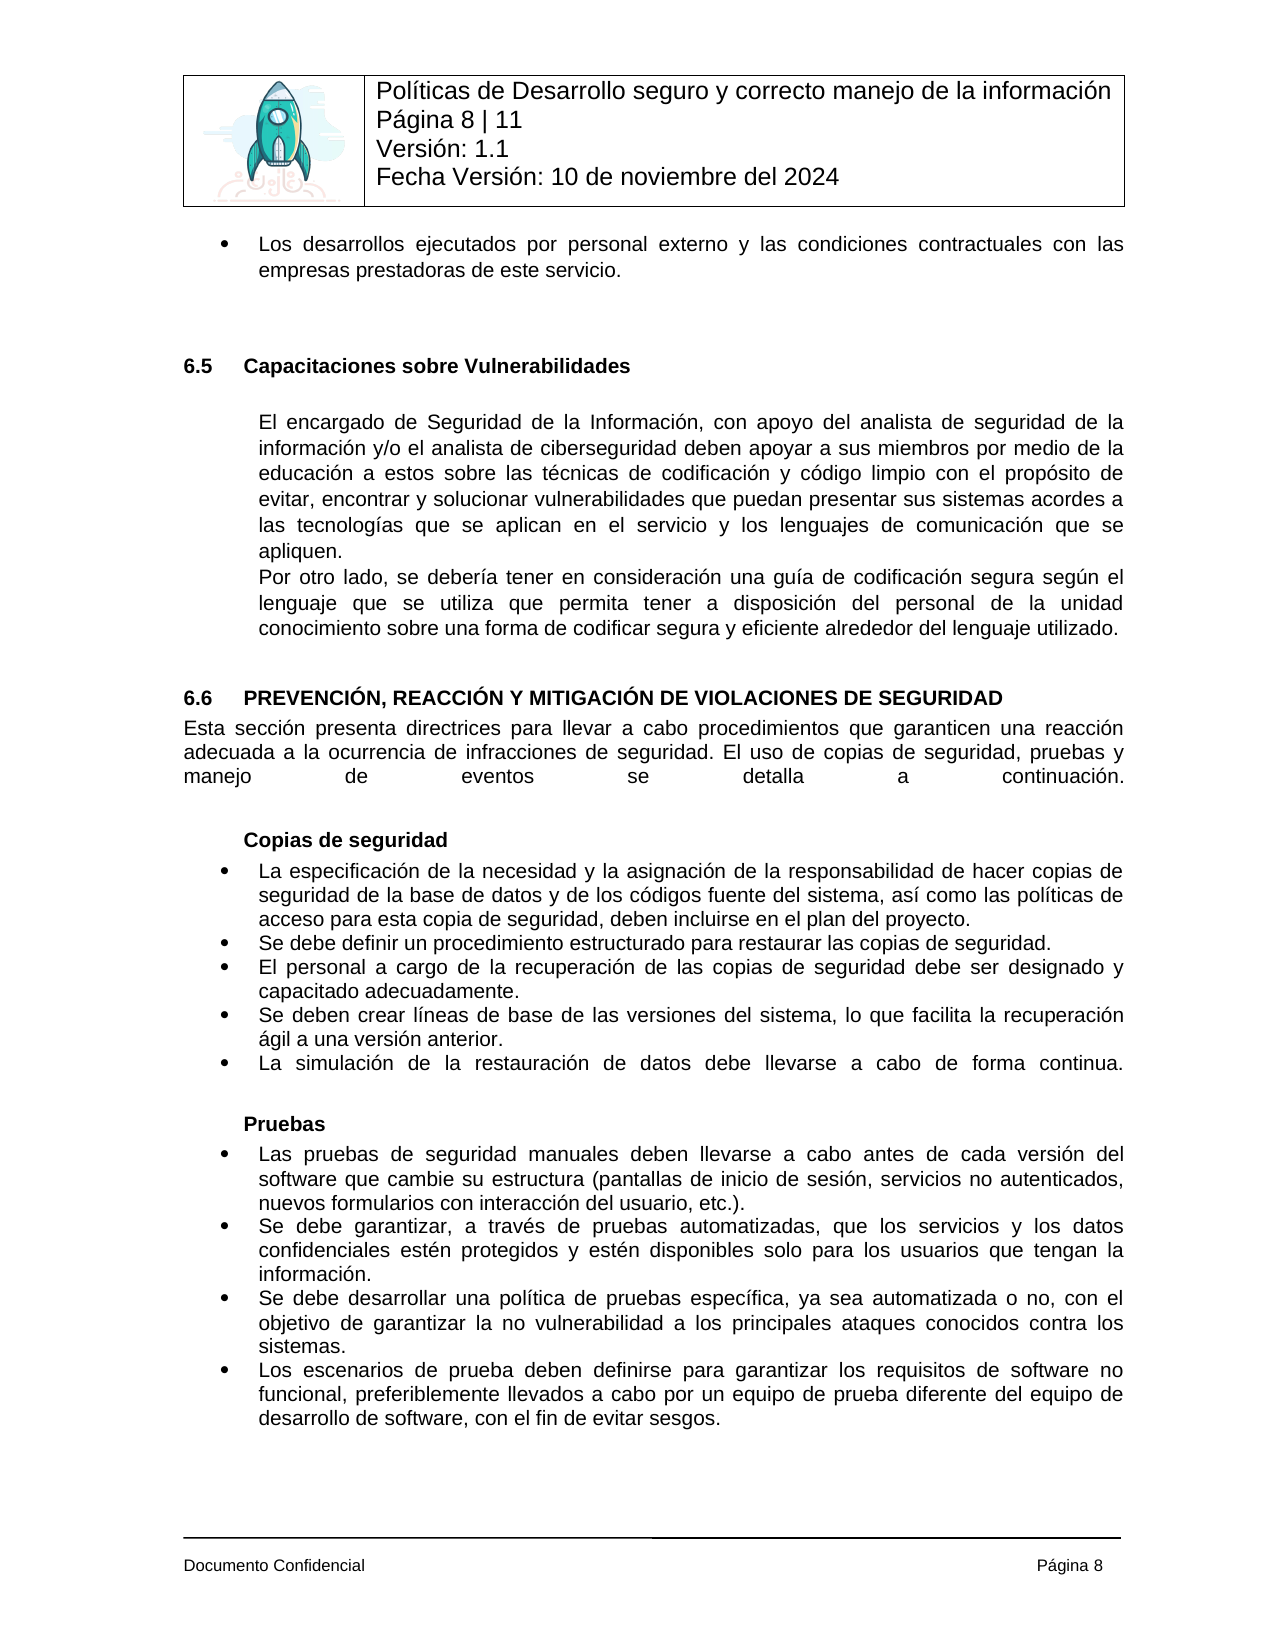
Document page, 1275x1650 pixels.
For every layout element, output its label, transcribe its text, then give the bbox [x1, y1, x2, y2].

subtitle Copias de seguridad [243, 827, 1125, 852]
subtitle PREVENCIÓN, REACCIÓN Y MITIGACIÓN DE VIOLACIONES DE SEGURIDAD [183, 684, 1125, 709]
subtitle Pruebas [243, 1111, 1125, 1136]
list Se debe definir un procedimiento estructurado para restaurar las copias de seguridad. [221, 930, 1125, 954]
text Esta sección presenta directrices para llevar a cabo procedimientos que garanticen una reacción adecuada a la ocurrencia de infracciones de seguridad. El uso de copias de seguridad, pruebas y manejo de eventos se detalla a continuación. [183, 716, 1125, 812]
subtitle Capacitaciones sobre Vulnerabilidades [183, 352, 1125, 377]
list Por otro lado, se debería tener en consideración una guía de codificación segura según el lenguaje que se utiliza que permita tener a disposición del personal de la unidad conocimiento sobre una forma de codificar segura y eficiente alrededor del lenguaje utilizado. [258, 564, 1125, 640]
list El encargado de Seguridad de la Información, con apoyo del analista de seguridad de la información y/o el analista de ciberseguridad deben apoyar a sus miembros por medio de la educación a estos sobre las técnicas de codificación y código limpio con el propósito de evitar, encontrar y solucionar vulnerabilidades que puedan presentar sus sistemas acordes a las tecnologías que se aplican en el servicio y los lenguajes de comunicación que se apliquen. [258, 409, 1125, 563]
list El personal a cargo de la recuperación de las copias de seguridad debe ser designado y capacitado adecuadamente. [221, 954, 1125, 1002]
list Los escenarios de prueba deben definirse para garantizar los requisitos de software no funcional, preferiblemente llevados a cabo por un equipo de prueba diferente del equipo de desarrollo de software, con el fin de evitar sesgos. [221, 1358, 1125, 1430]
list Los desarrollos ejecutados por personal externo y las condiciones contractuales con las empresas prestadoras de este servicio. [221, 232, 1125, 282]
list Se debe desarrollar una política de pruebas específica, ya sea automatizada o no, con el objetivo de garantizar la no vulnerabilidad a los principales ataques conocidos contra los sistemas. [221, 1286, 1125, 1358]
list Se debe garantizar, a través de pruebas automatizadas, que los servicios y los datos confidenciales estén protegidos y estén disponibles solo para los usuarios que tengan la información. [221, 1214, 1125, 1286]
picture [195, 76, 354, 207]
list Se deben crear líneas de base de las versiones del sistema, lo que facilita la recuperación ágil a una versión anterior. [221, 1002, 1125, 1051]
list Las pruebas de seguridad manuales deben llevarse a cabo antes de cada versión del software que cambie su estructura (pantallas de inicio de sesión, servicios no autenticados, nuevos formularios con interacción del usuario, etc.). [221, 1142, 1125, 1214]
list La especificación de la necesidad y la asignación de la responsabilidad de hacer copias de seguridad de la base de datos y de los códigos fuente del sistema, así como las políticas de acceso para esta copia de seguridad, deben incluirse en el plan del proyecto. [221, 858, 1125, 930]
list La simulación de la restauración de datos debe llevarse a cabo de forma continua. [221, 1051, 1125, 1098]
